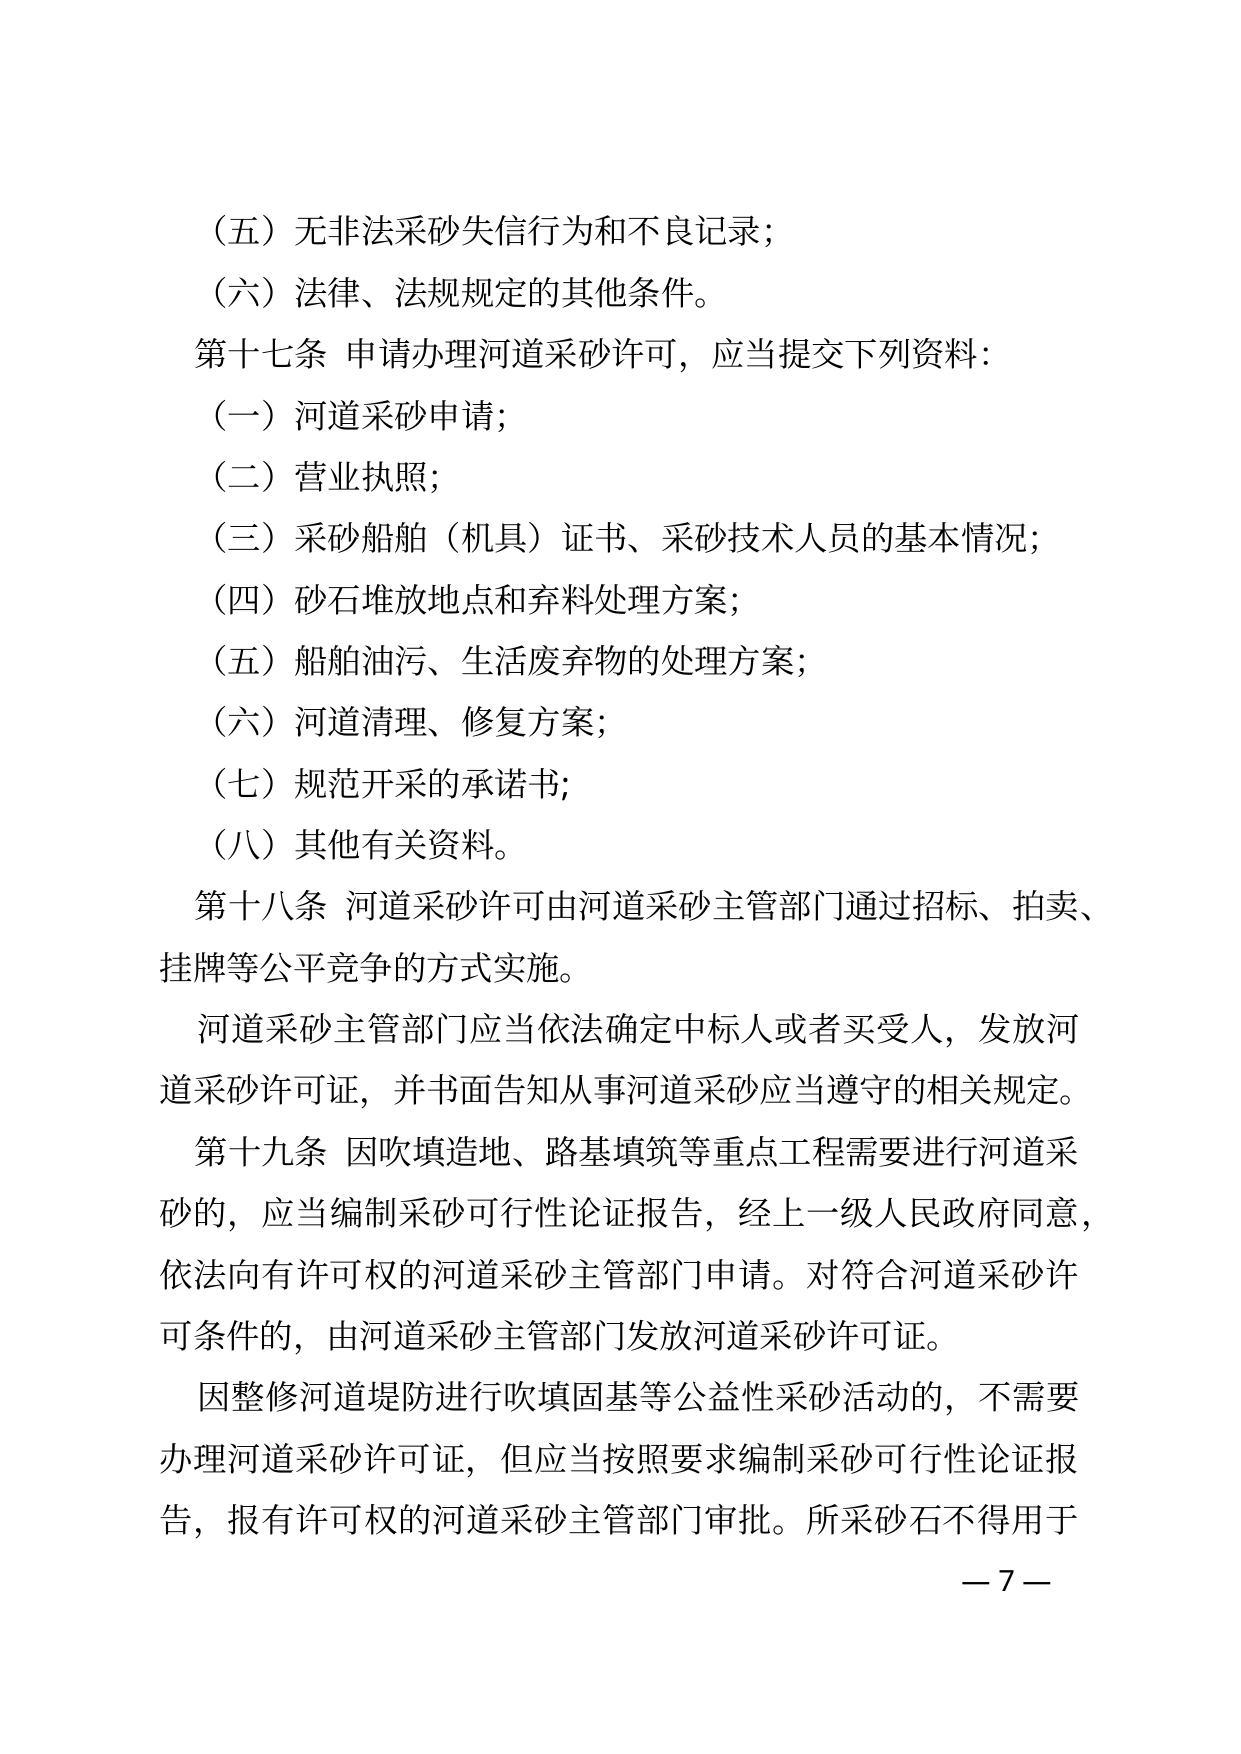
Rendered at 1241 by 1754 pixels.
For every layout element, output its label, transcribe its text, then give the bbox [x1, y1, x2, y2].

text （六）河道清理、修复方案； [159, 686, 1081, 747]
text （五）无非法采砂失信行为和不良记录； [159, 195, 1081, 256]
text （八）其他有关资料。 [159, 808, 1081, 870]
text 第十七条 申请办理河道采砂许可，应当提交下列资料： [159, 318, 1081, 379]
text 第十八条 河道采砂许可由河道采砂主管部门通过招标、拍卖、挂牌等公平竞争的方式实施。 [159, 870, 1081, 992]
text 河道采砂主管部门应当依法确定中标人或者买受人，发放河道采砂许可证，并书面告知从事河道采砂应当遵守的相关规定。 [159, 992, 1081, 1115]
text （五）船舶油污、生活废弃物的处理方案； [159, 624, 1081, 686]
text （一）河道采砂申请； [159, 379, 1081, 440]
text （二）营业执照； [159, 440, 1081, 502]
text （六）法律、法规规定的其他条件。 [159, 256, 1081, 318]
text （三）采砂船舶（机具）证书、采砂技术人员的基本情况； [159, 502, 1081, 563]
text 第十九条 因吹填造地、路基填筑等重点工程需要进行河道采砂的，应当编制采砂可行性论证报告，经上一级人民政府同意，依法向有许可权的河道采砂主管部门申请。对符合河道采砂许可条件的，由河道采砂主管部门发放河道采砂许可证。 [159, 1115, 1081, 1361]
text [159, 1361, 1081, 1545]
text （七）规范开采的承诺书; [159, 747, 1081, 808]
text （四）砂石堆放地点和弃料处理方案； [159, 563, 1081, 624]
